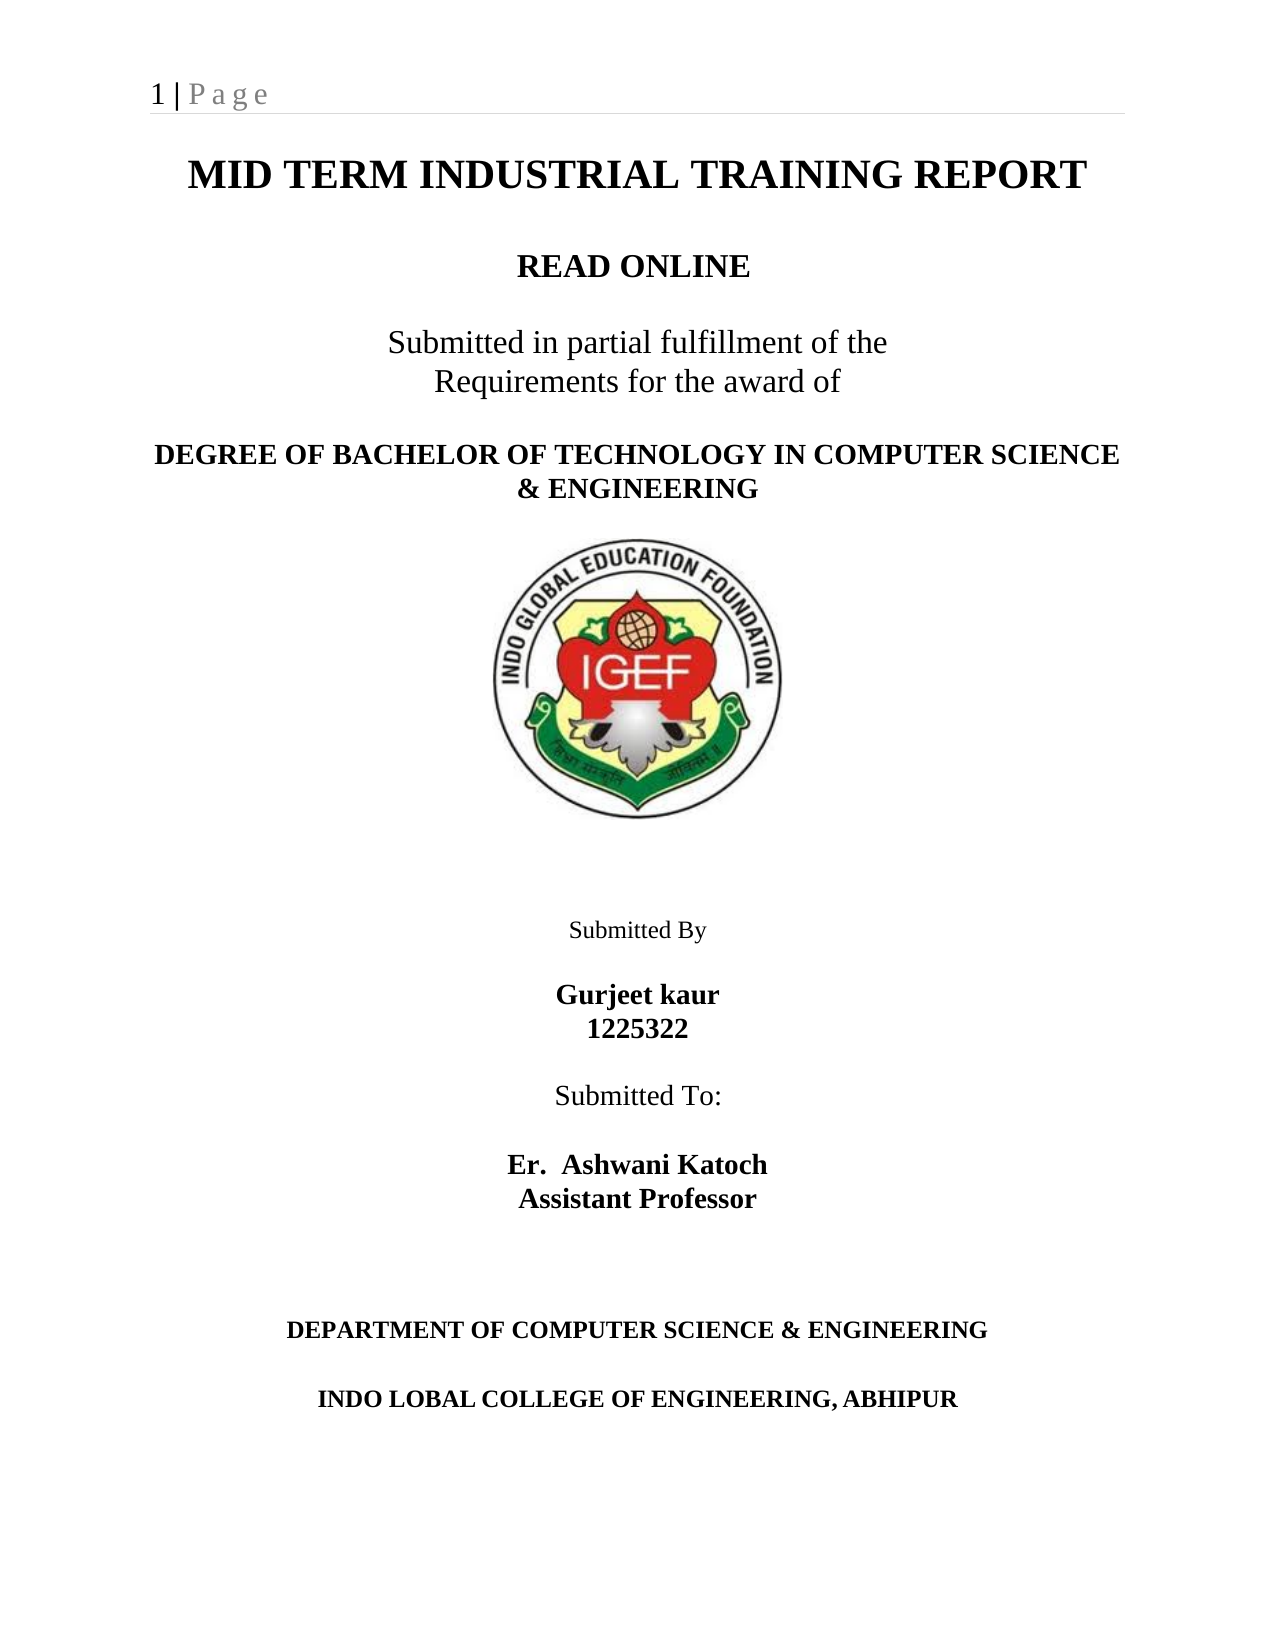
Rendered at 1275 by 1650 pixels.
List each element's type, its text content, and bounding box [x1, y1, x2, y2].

text DEGREE OF BACHELOR OF TECHNOLOGY IN COMPUTER SCIENCE & ENGINEERING [150, 437, 1125, 504]
picture [492, 538, 783, 820]
text INDO LOBAL COLLEGE OF ENGINEERING, ABHIPUR [150, 1382, 1125, 1413]
text DEPARTMENT OF COMPUTER SCIENCE & ENGINEERING [150, 1315, 1125, 1344]
text 1225322 [150, 1011, 1125, 1044]
text Submitted in partial fulfillment of the [150, 322, 1125, 361]
text MID TERM INDUSTRIAL TRAINING REPORT [150, 150, 1125, 198]
text Submitted By [150, 915, 1125, 944]
text Gurjeet kaur [150, 977, 1125, 1011]
text READ ONLINE [150, 246, 1125, 284]
text Er. Ashwani Katoch [150, 1147, 1125, 1181]
text Assistant Professor [150, 1181, 1125, 1214]
text Submitted To: [150, 1078, 1125, 1111]
text Requirements for the award of [150, 361, 1125, 399]
